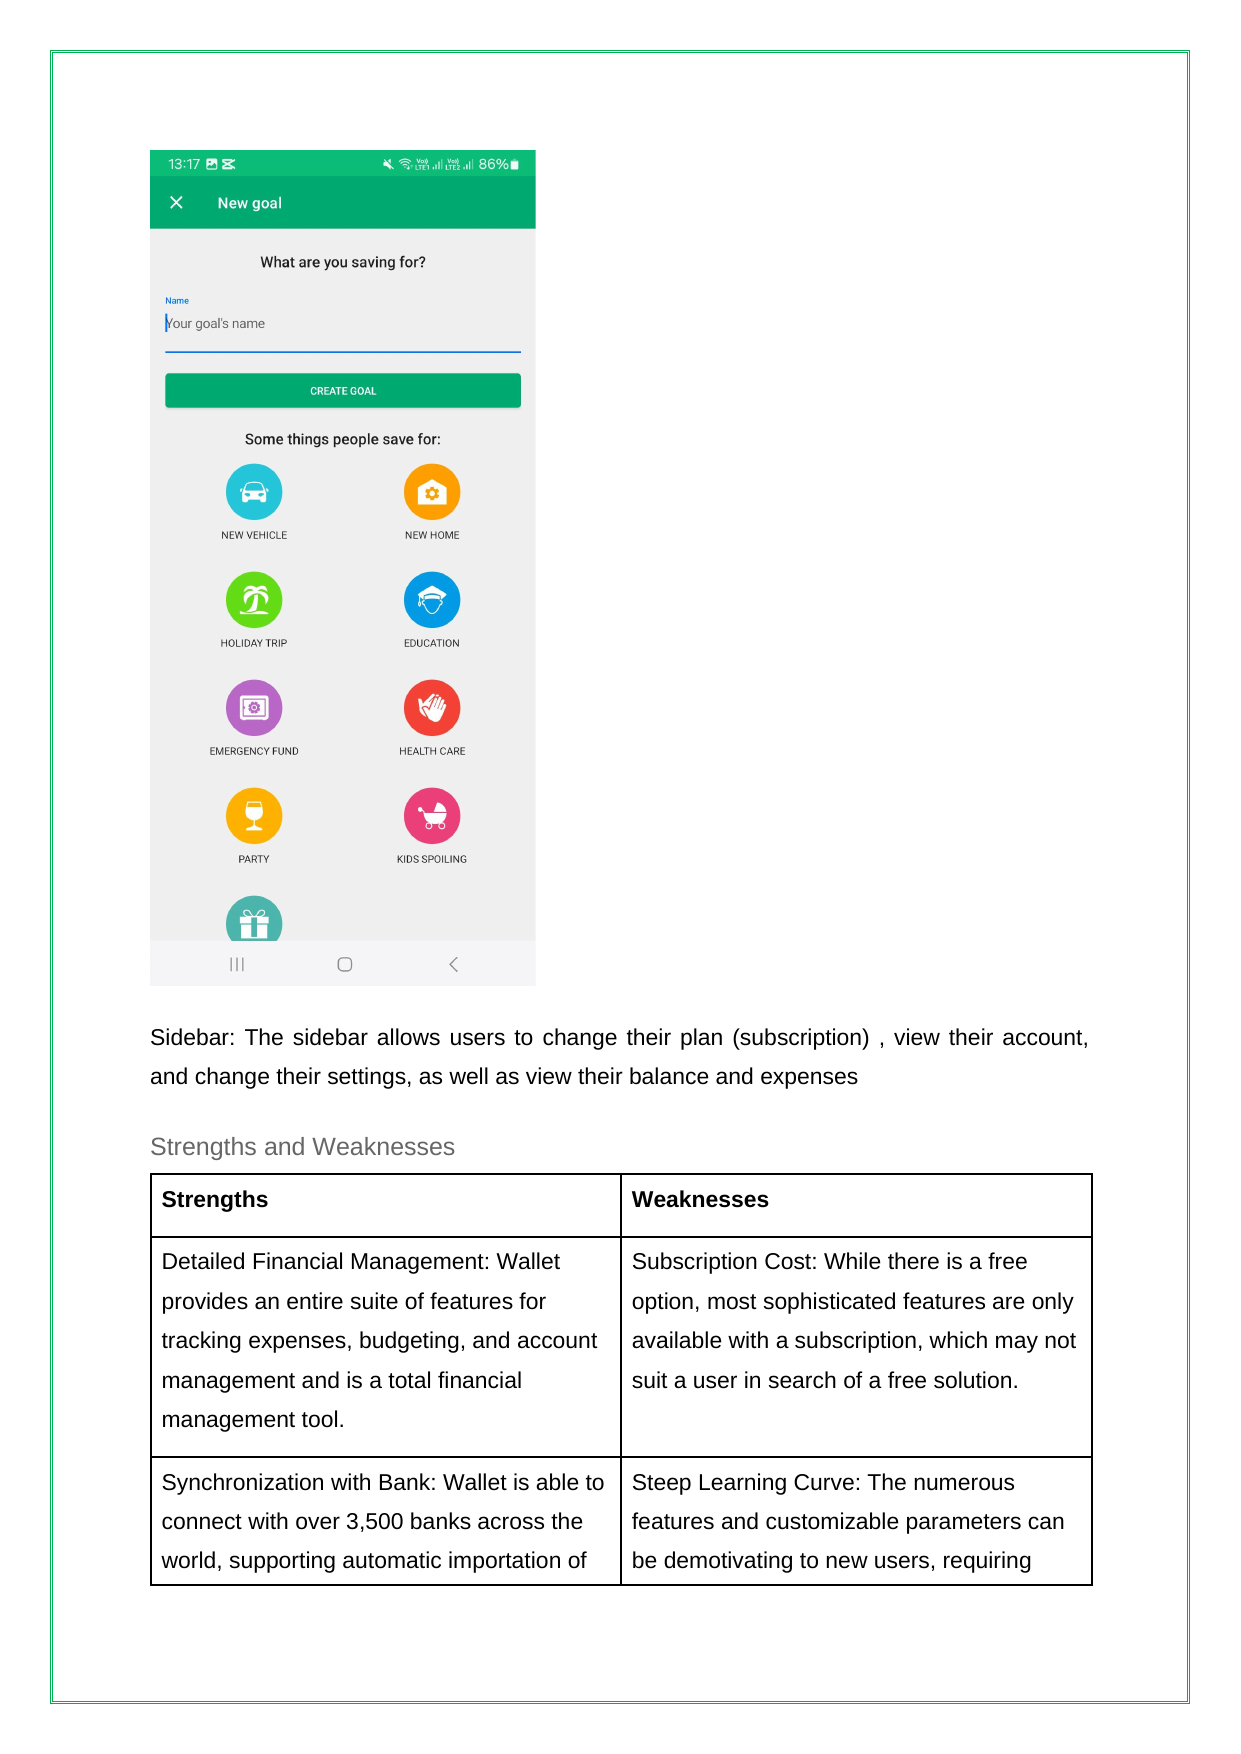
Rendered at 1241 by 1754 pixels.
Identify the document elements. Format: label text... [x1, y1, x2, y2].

table_header Weaknesses [622, 1175, 1091, 1236]
table_header Strengths [152, 1175, 620, 1236]
table_cell Detailed Financial Management: Wallet provides an entire suite of features for tracking expenses, budgeting, and account management and is a total financial management tool. [152, 1238, 620, 1456]
subtitle Strengths and Weaknesses [150, 1132, 1090, 1161]
picture [150, 150, 536, 986]
table_cell Subscription Cost: While there is a free option, most sophisticated features are only available with a subscription, which may not suit a user in search of a free solution. [622, 1238, 1091, 1456]
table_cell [622, 1458, 1091, 1584]
text Sidebar: The sidebar allows users to change their plan (subscription) , view their account, and change their settings, as well as view their balance and expenses [150, 1024, 1090, 1090]
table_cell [152, 1458, 620, 1584]
